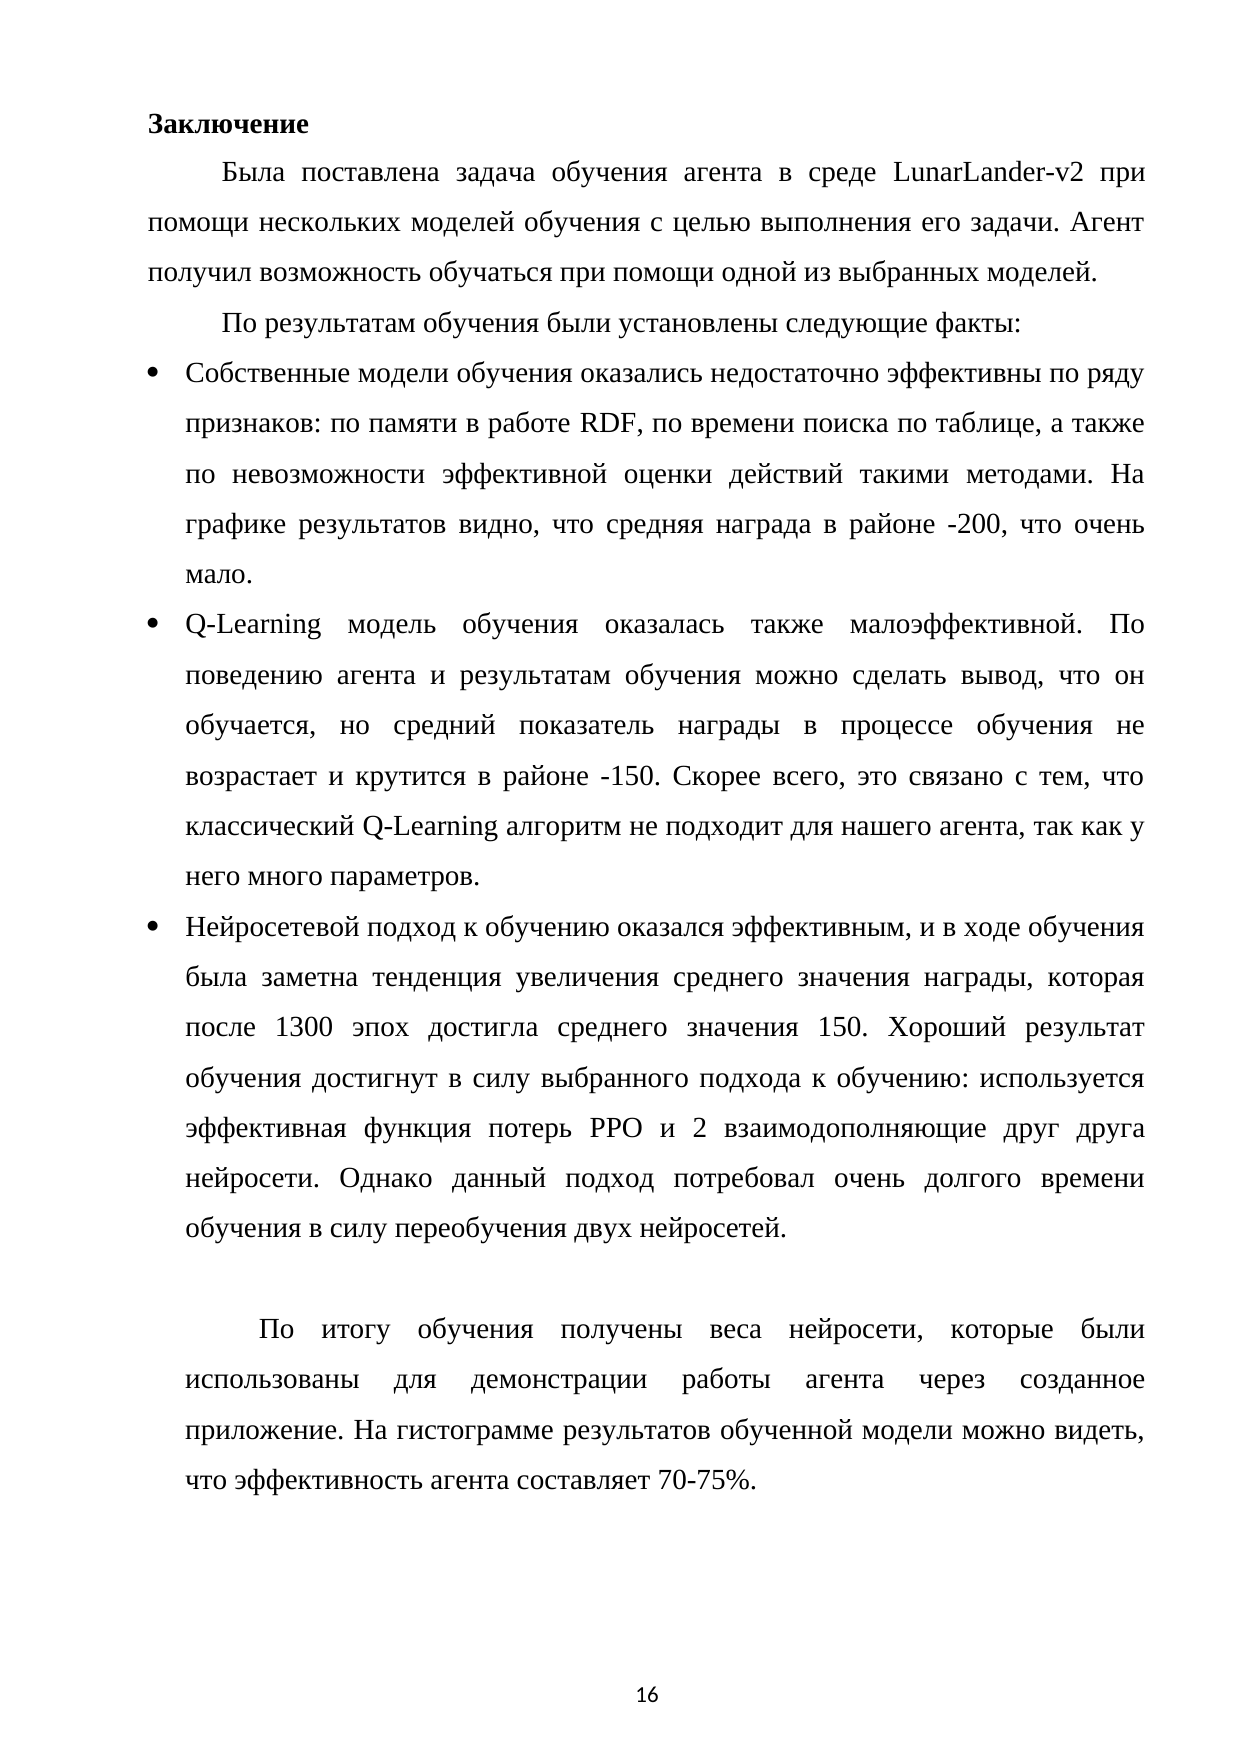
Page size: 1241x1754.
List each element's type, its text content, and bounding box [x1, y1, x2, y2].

list Собственные модели обучения оказались недостаточно эффективны по ряду признаков: по памяти в работе RDF, по времени поиска по таблице, а также по невозможности эффективной оценки действий такими методами. На графике результатов видно, что средняя награда в районе -200, что очень мало. [148, 355, 1146, 590]
subtitle Заключение [148, 106, 1146, 139]
list Нейросетевой подход к обучению оказался эффективным, и в ходе обучения была заметна тенденция увеличения среднего значения награды, которая после 1300 эпох достигла среднего значения 150. Хороший результат обучения достигнут в силу выбранного подхода к обучению: используется эффективная функция потерь PPO и 2 взаимодополняющие друг друга нейросети. Однако данный подход потребовал очень долгого времени обучения в силу переобучения двух нейросетей. [148, 909, 1146, 1244]
list По итогу обучения получены веса нейросети, которые были использованы для демонстрации работы агента через созданное приложение. На гистограмме результатов обученной модели можно видеть, что эффективность агента составляет 70-75%. [185, 1311, 1146, 1496]
text По результатам обучения были установлены следующие факты: [148, 305, 1146, 338]
list Q-Learning модель обучения оказалась также малоэффективной. По поведению агента и результатам обучения можно сделать вывод, что он обучается, но средний показатель награды в процессе обучения не возрастает и крутится в районе -150. Скорее всего, это связано с тем, что классический Q-Learning алгоритм не подходит для нашего агента, так как у него много параметров. [148, 607, 1146, 892]
text Была поставлена задача обучения агента в среде LunarLander-v2 при помощи нескольких моделей обучения с целью выполнения его задачи. Агент получил возможность обучаться при помощи одной из выбранных моделей. [148, 154, 1146, 288]
